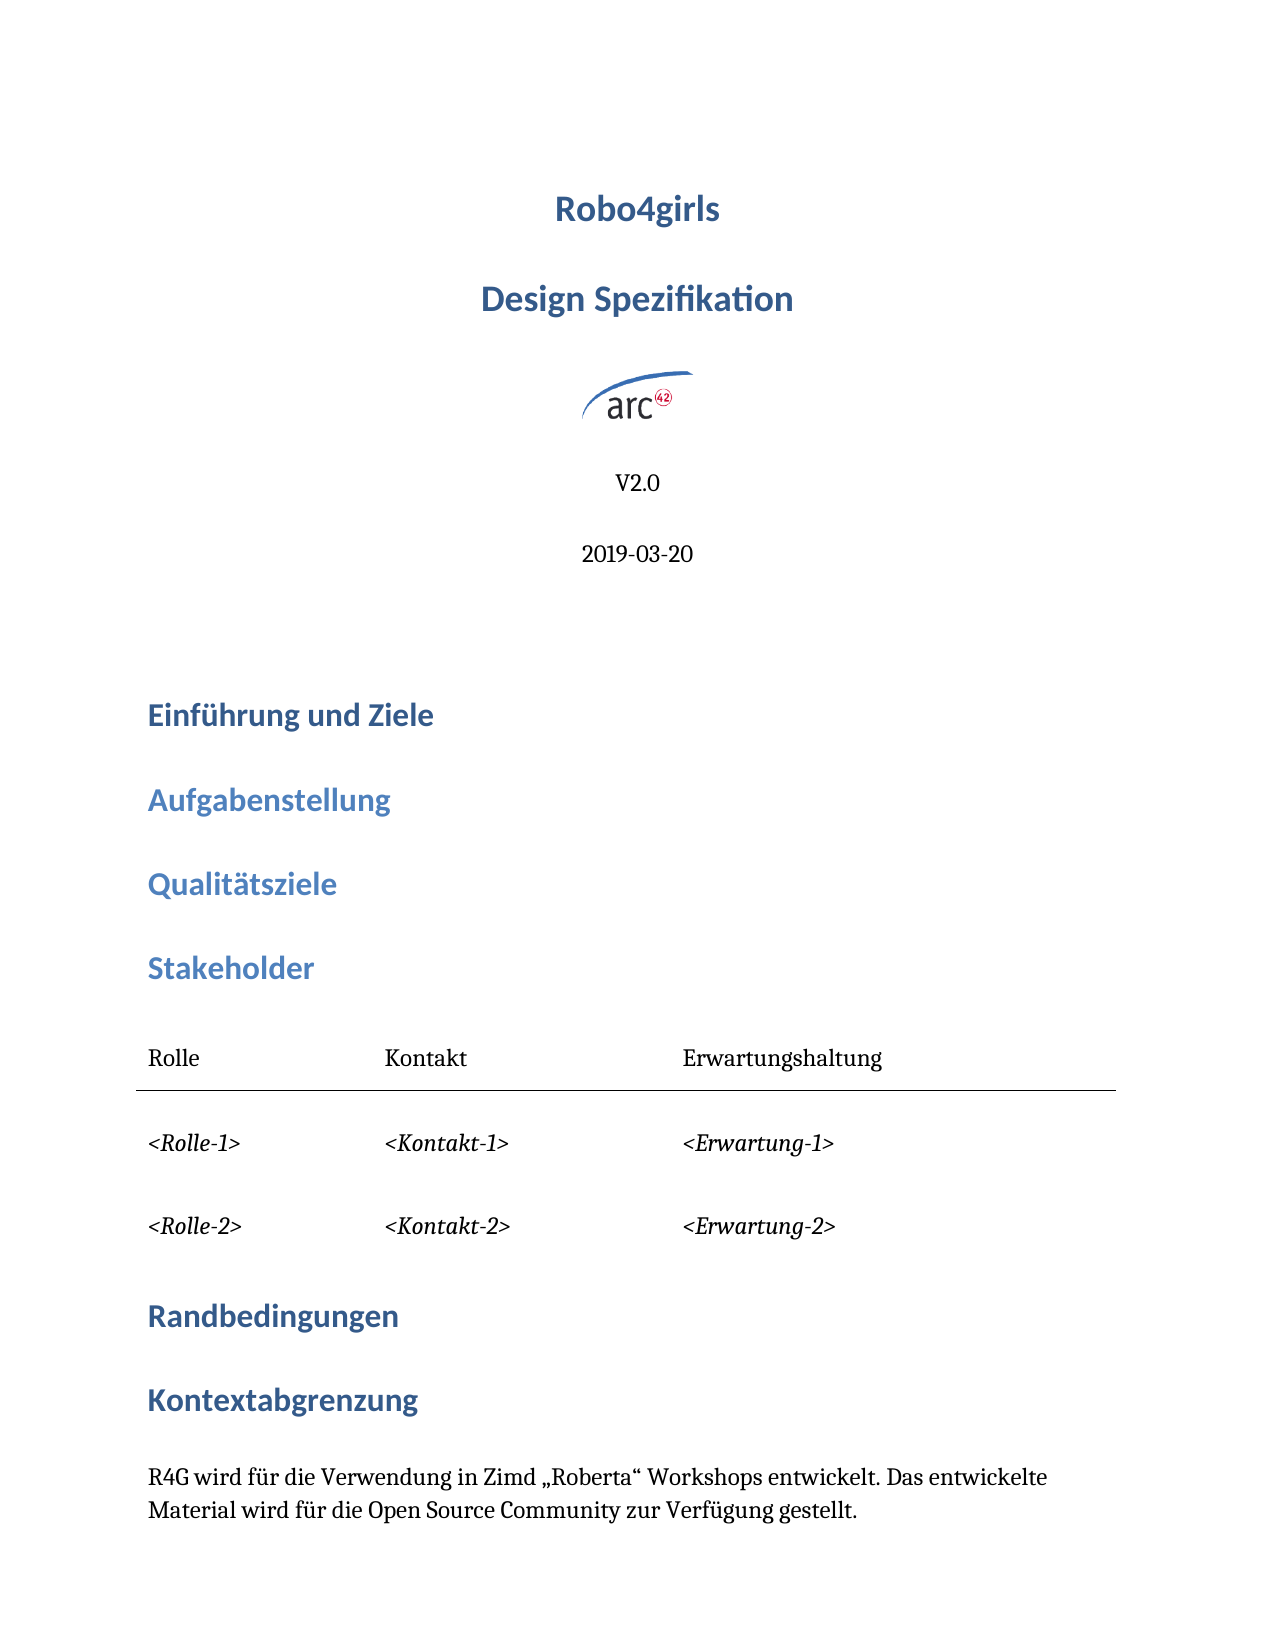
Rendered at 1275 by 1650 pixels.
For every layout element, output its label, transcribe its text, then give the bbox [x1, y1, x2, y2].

table_cell <Kontakt-1> [373, 1091, 671, 1174]
title Design Spezifikation [148, 275, 1127, 321]
subtitle Kontextabgrenzung [148, 1379, 1127, 1420]
table_cell <Erwartung-1> [671, 1091, 1116, 1174]
table_header Erwartungshaltung [671, 1007, 1116, 1089]
picture [578, 365, 697, 425]
subtitle Aufgabenstellung [148, 779, 1127, 819]
text 2019-03-20 [148, 540, 1127, 568]
subtitle Einführung und Ziele [148, 694, 1127, 735]
subtitle Stakeholder [148, 947, 1127, 988]
subtitle Qualitätsziele [148, 863, 1127, 904]
table_header Kontakt [373, 1007, 671, 1089]
subtitle Randbedingungen [148, 1295, 1127, 1335]
text R4G wird für die Verwendung in Zimd „Roberta“ Workshops entwickelt. Das entwickelte Material wird für die Open Source Community zur Verfügung gestellt. [148, 1463, 1127, 1525]
table_cell <Rolle-1> [136, 1091, 373, 1174]
table_header Rolle [136, 1007, 373, 1089]
title Robo4girls [148, 185, 1127, 231]
table_cell <Kontakt-2> [373, 1174, 671, 1257]
table_cell <Erwartung-2> [671, 1174, 1116, 1257]
text V2.0 [148, 469, 1127, 498]
table_cell <Rolle-2> [136, 1174, 373, 1257]
